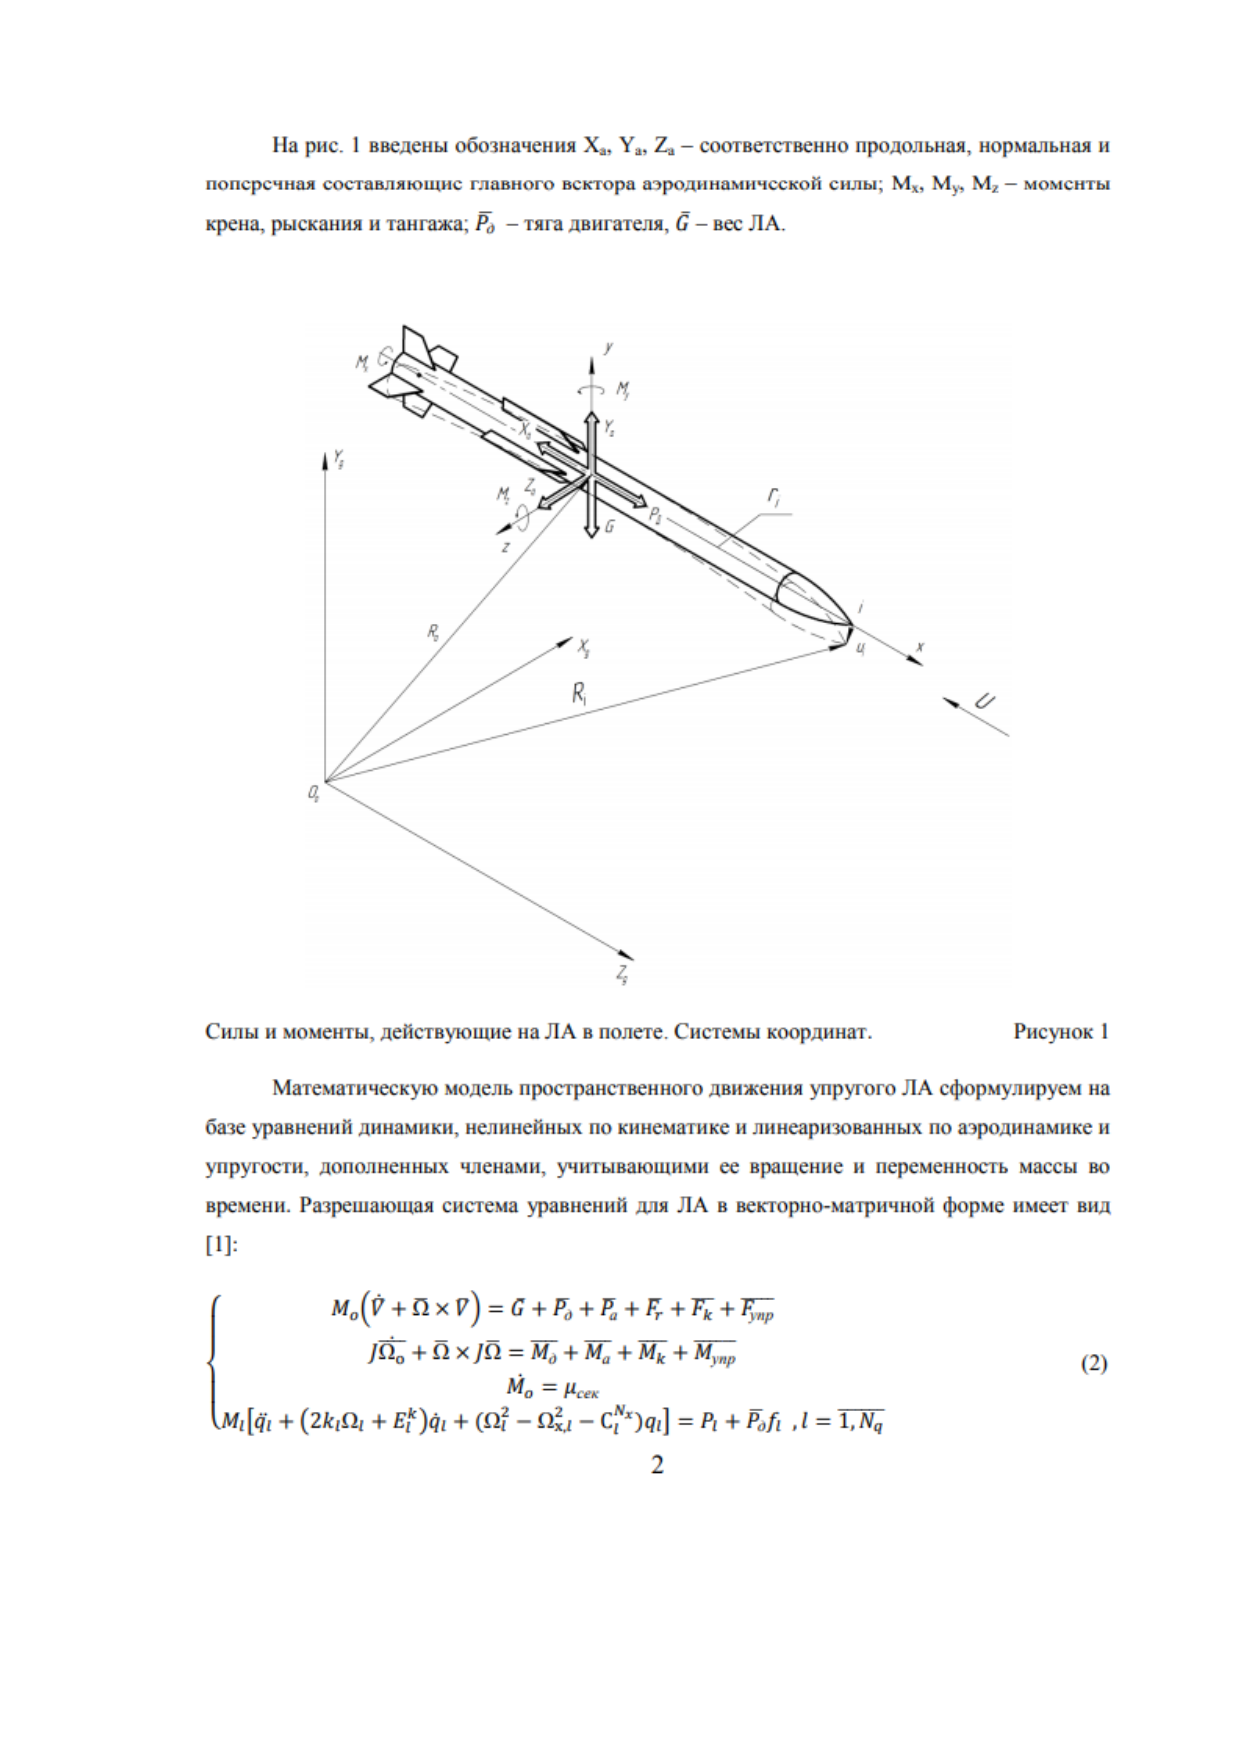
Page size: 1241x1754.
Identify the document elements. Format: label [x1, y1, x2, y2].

picture [202, 118, 1127, 1522]
